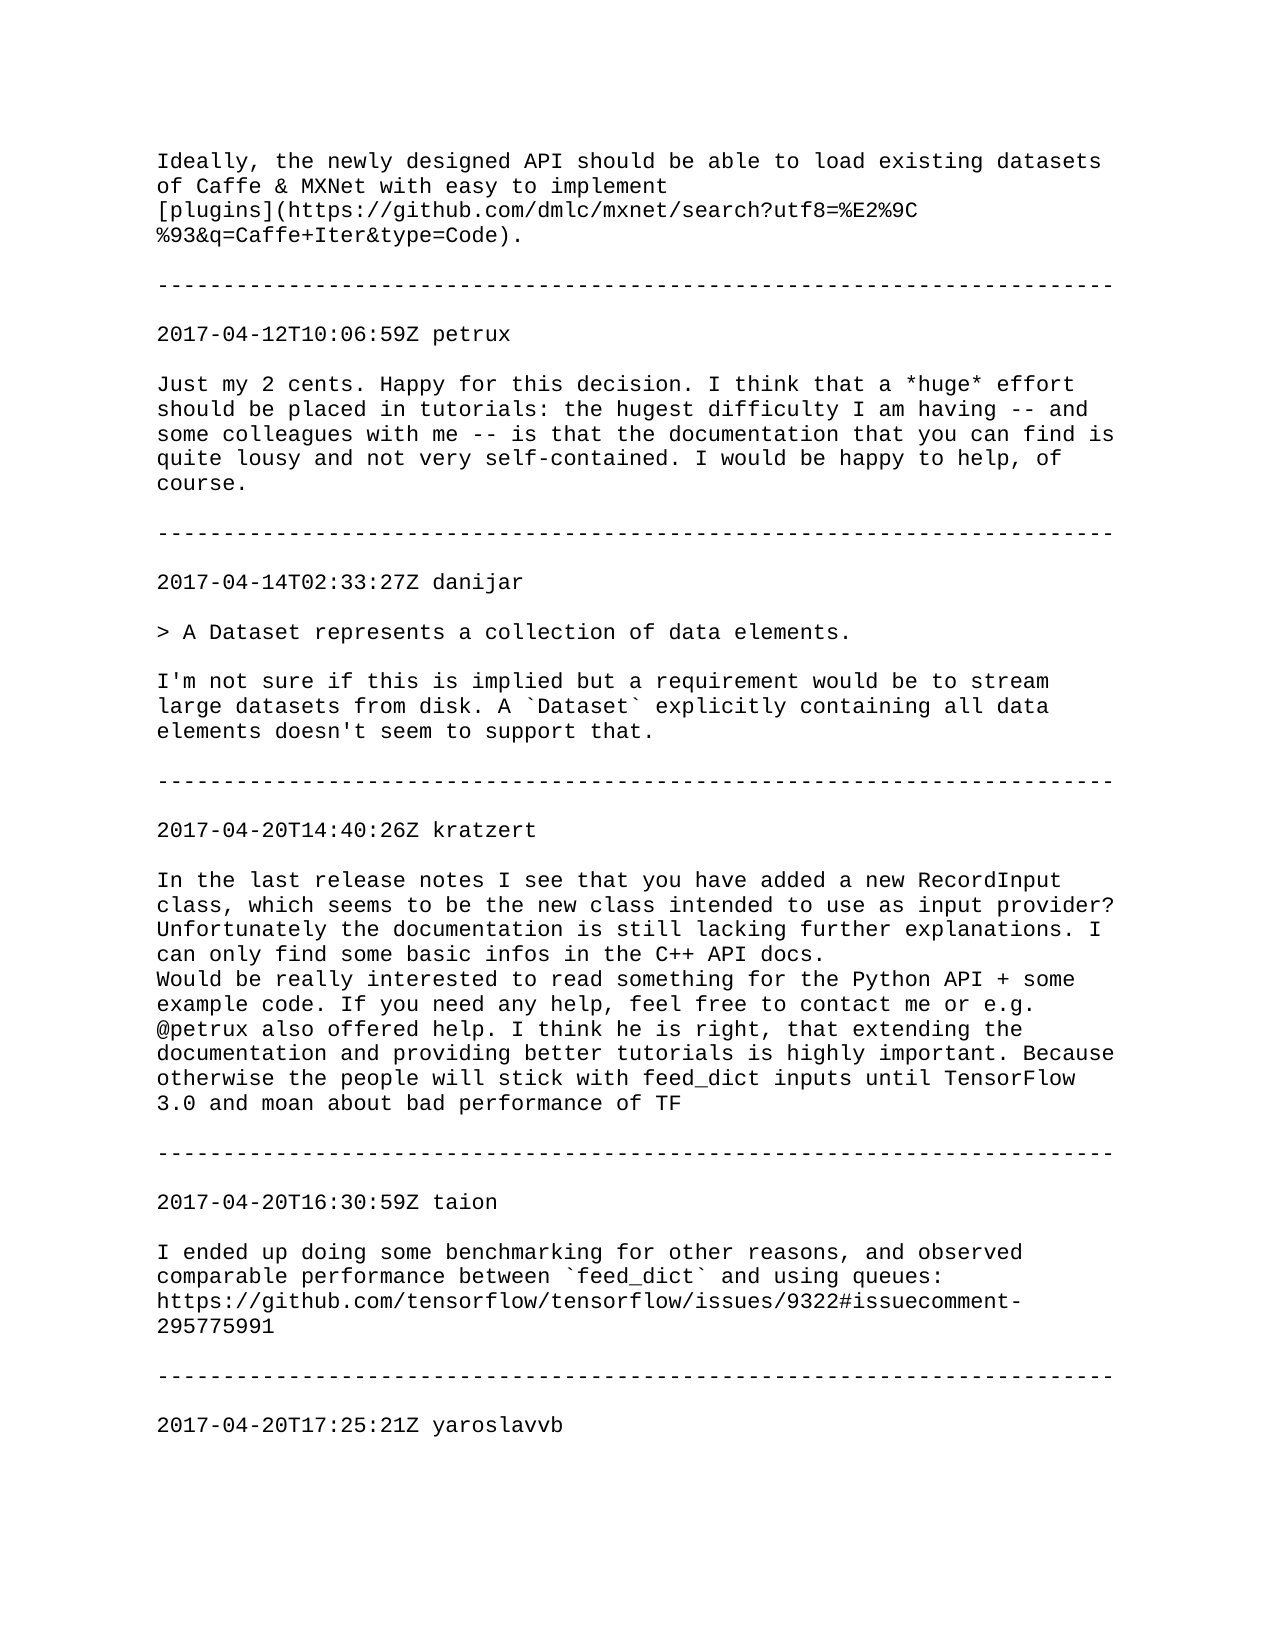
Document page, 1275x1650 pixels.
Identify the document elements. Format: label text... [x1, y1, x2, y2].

text > A Dataset represents a collection of data elements. [156, 621, 1118, 646]
text 2017-04-14T02:33:27Z danijar [156, 571, 1118, 596]
text In the last release notes I see that you have added a new RecordInput class, which seems to be the new class intended to use as input provider? Unfortunately the documentation is still lacking further explanations. I can only find some basic infos in the C++ API docs. [156, 869, 1118, 968]
text I'm not sure if this is implied but a requirement would be to stream large datasets from disk. A `Dataset` explicitly containing all data elements doesn't seem to support that. [156, 671, 1118, 745]
text ------------------------------------------------------------------------- [156, 770, 1118, 794]
text 2017-04-20T14:40:26Z kratzert [156, 819, 1118, 844]
text ------------------------------------------------------------------------- [156, 522, 1118, 547]
text ------------------------------------------------------------------------- [156, 274, 1118, 299]
text Just my 2 cents. Happy for this decision. I think that a *huge* effort should be placed in tutorials: the hugest difficulty I am having -- and some colleagues with me -- is that the documentation that you can find is quite lousy and not very self-contained. I would be happy to help, of course. [156, 373, 1118, 497]
text 2017-04-20T16:30:59Z taion [156, 1191, 1118, 1216]
text Would be really interested to read something for the Python API + some example code. If you need any help, feel free to contact me or e.g. @petrux also offered help. I think he is right, that extending the documentation and providing better tutorials is highly important. Because otherwise the people will stick with feed_dict inputs until TensorFlow 3.0 and moan about bad performance of TF [156, 968, 1118, 1117]
text ------------------------------------------------------------------------- [156, 1365, 1118, 1389]
text Ideally, the newly designed API should be able to load existing datasets of Caffe & MXNet with easy to implement [plugins](https://github.com/dmlc/mxnet/search?utf8=%E2%9C%93&q=Caffe+Iter&type=Code). [156, 150, 1118, 249]
text I ended up doing some benchmarking for other reasons, and observed comparable performance between `feed_dict` and using queues: https://github.com/tensorflow/tensorflow/issues/9322#issuecomment-295775991 [156, 1241, 1118, 1340]
text 2017-04-20T17:25:21Z yaroslavvb [156, 1414, 1118, 1439]
text ------------------------------------------------------------------------- [156, 1142, 1118, 1166]
text 2017-04-12T10:06:59Z petrux [156, 323, 1118, 348]
